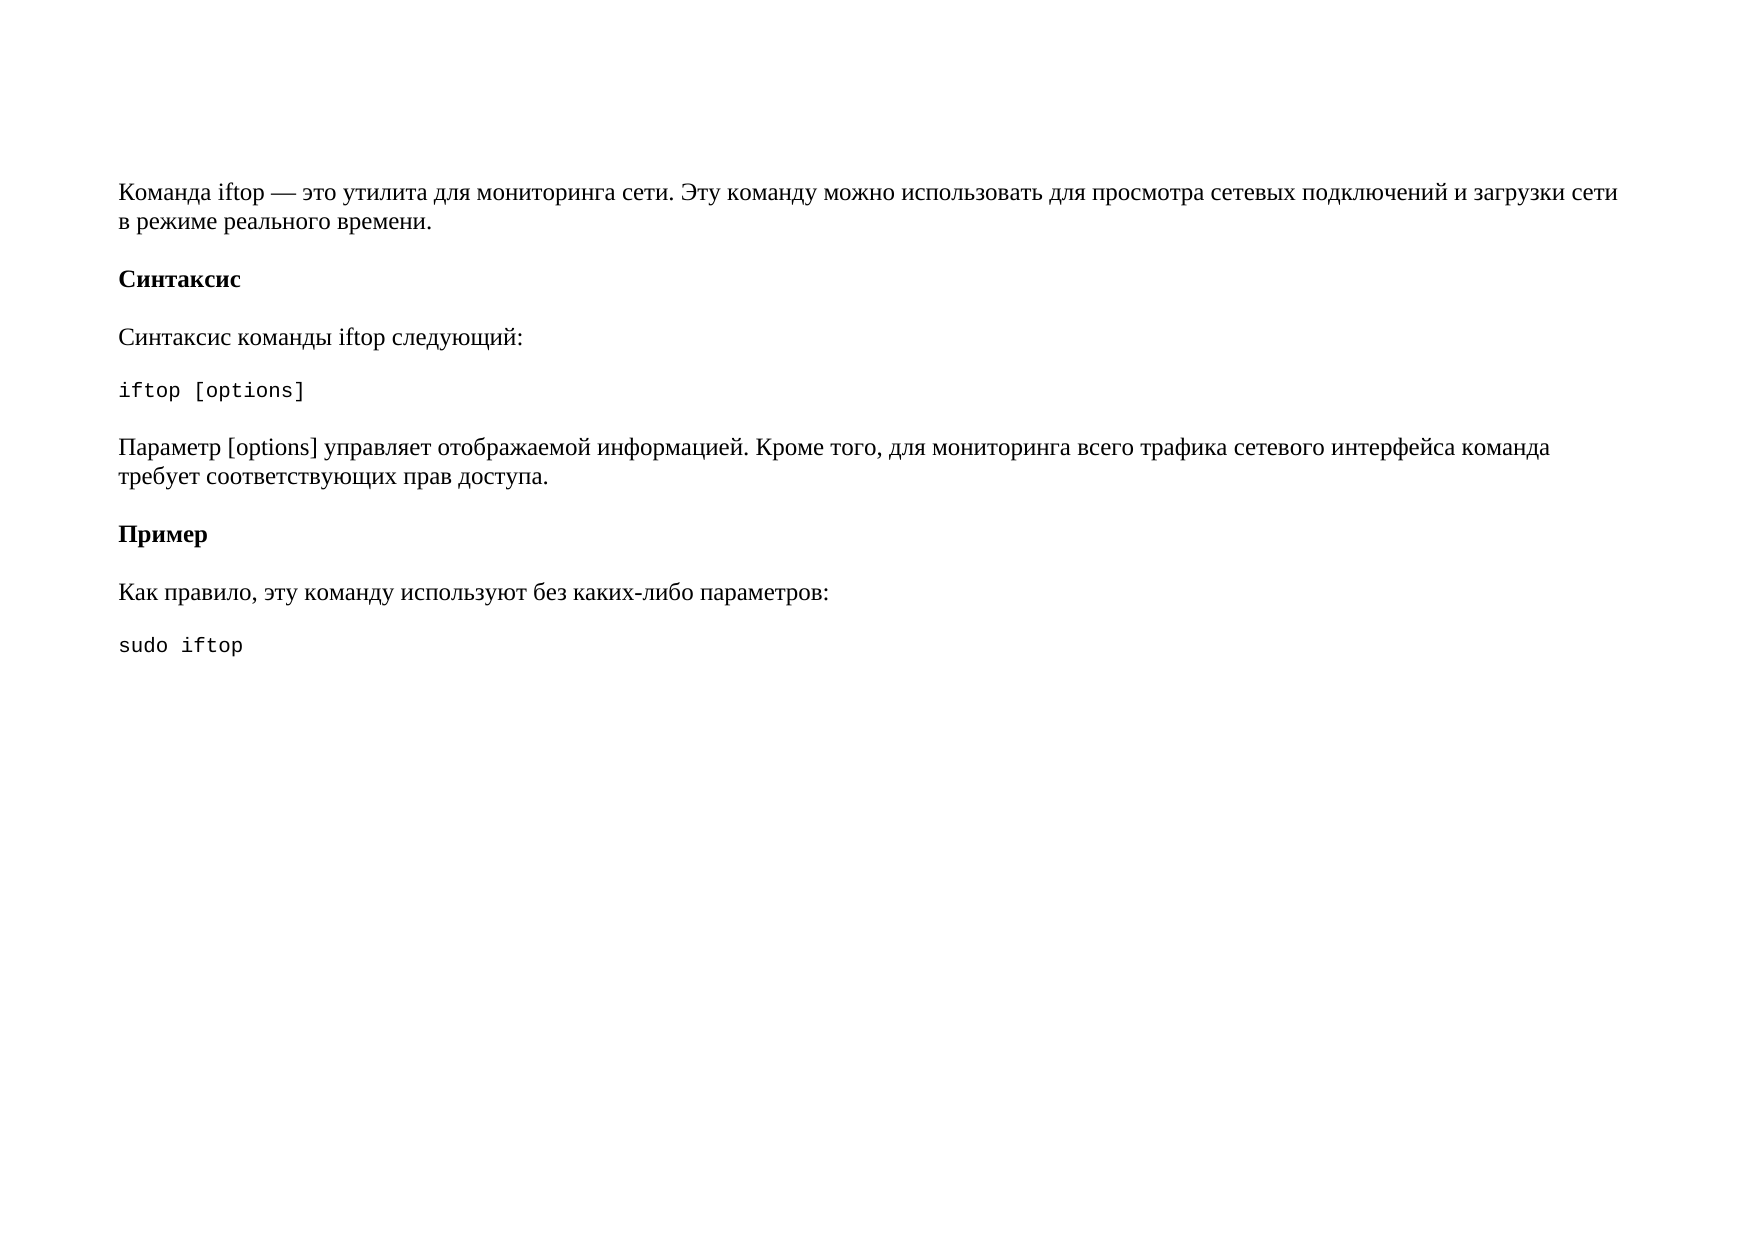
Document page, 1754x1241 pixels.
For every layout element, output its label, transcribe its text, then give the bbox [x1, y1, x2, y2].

text Параметр [options] управляет отображаемой информацией. Кроме того, для мониторинга всего трафика сетевого интерфейса команда требует соответствующих прав доступа. [118, 432, 1636, 490]
text Как правило, эту команду используют без каких-либо параметров: [118, 577, 1636, 606]
text iftop [options] [118, 380, 1636, 403]
text Синтаксис команды iftop следующий: [118, 322, 1636, 351]
text Синтаксис [118, 264, 1636, 293]
text Пример [118, 519, 1636, 548]
text Команда iftop — это утилита для мониторинга сети. Эту команду можно использовать для просмотра сетевых подключений и загрузки сети в режиме реального времени. [118, 177, 1636, 235]
text sudo iftop [118, 635, 1636, 659]
